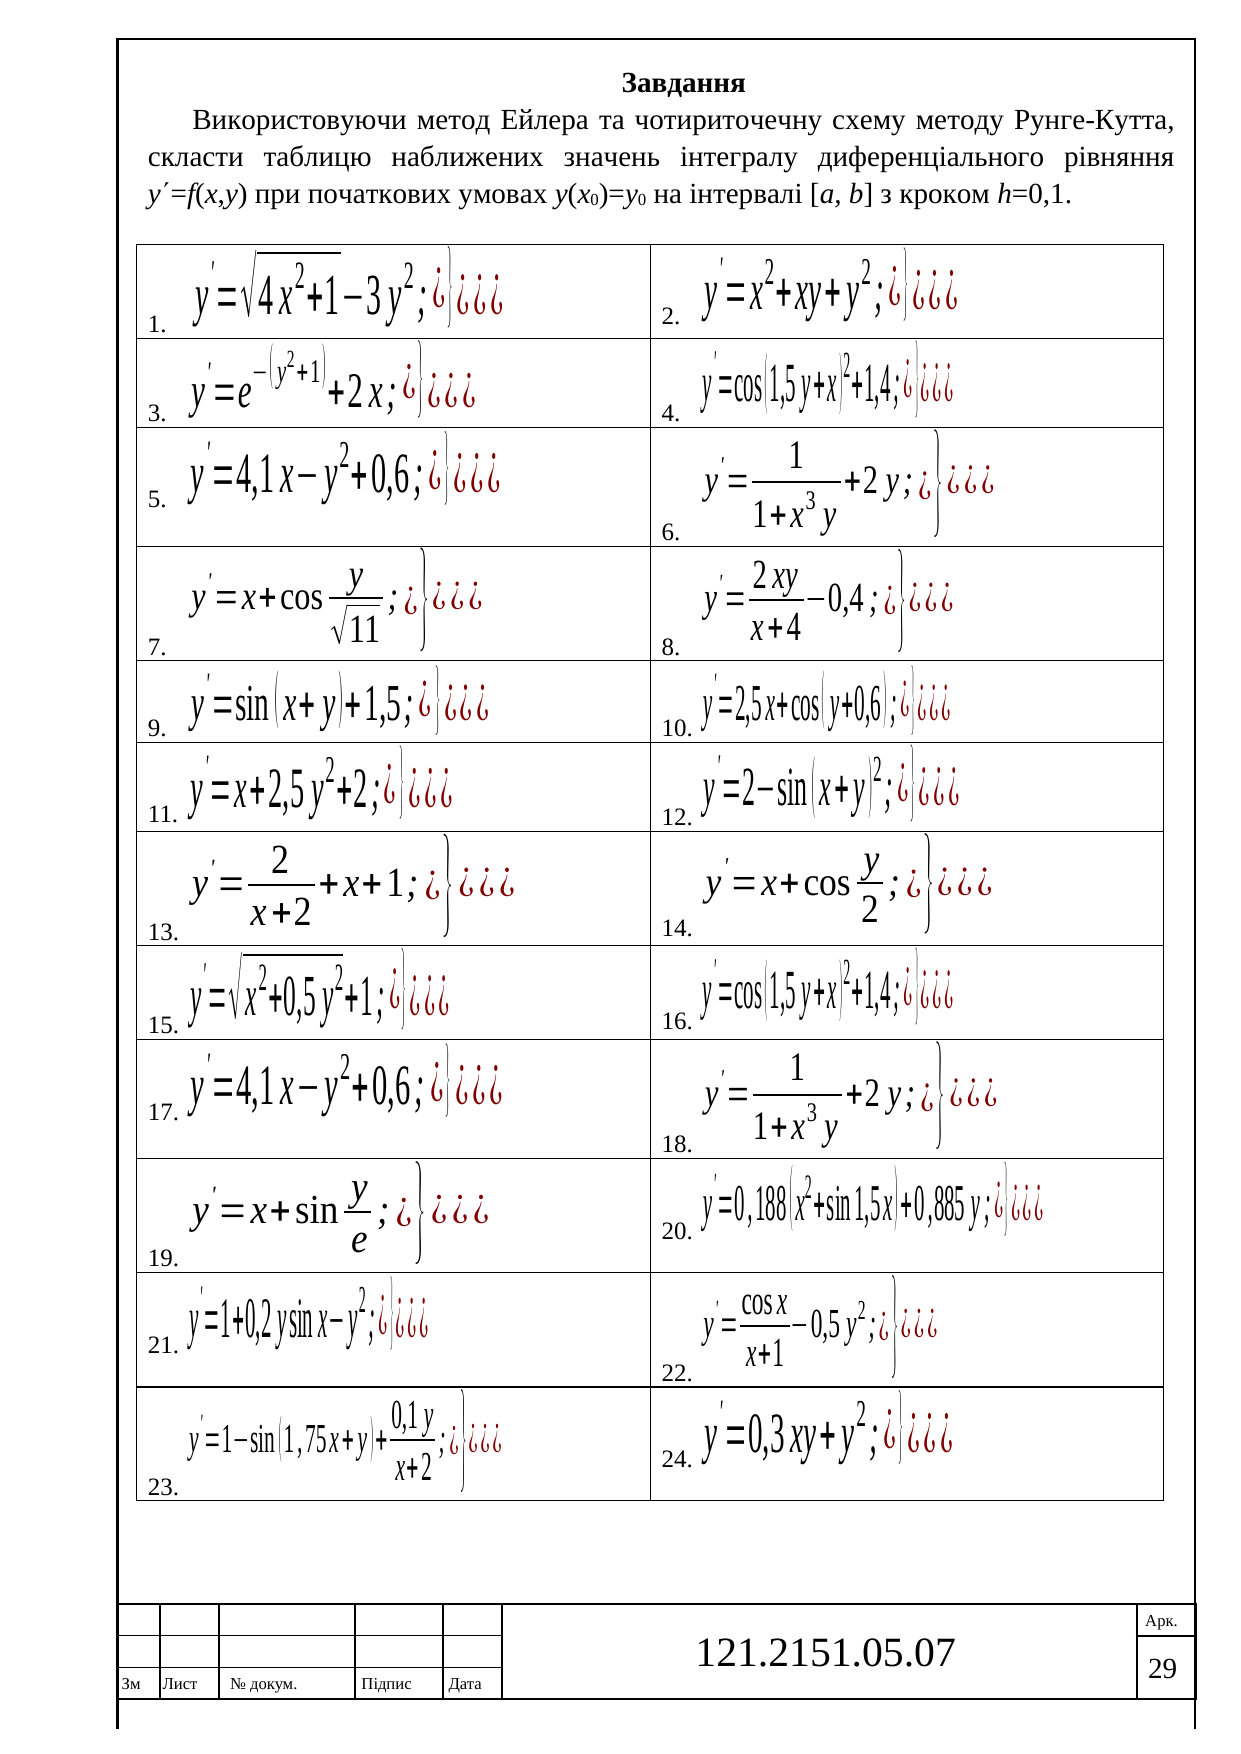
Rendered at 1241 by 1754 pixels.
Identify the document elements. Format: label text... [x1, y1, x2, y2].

text Завдання [148, 65, 1175, 99]
table_cell [651, 428, 1163, 546]
table_cell [651, 832, 1163, 945]
table_cell [137, 1040, 650, 1158]
table_cell [651, 1388, 1163, 1500]
table_cell [651, 547, 1163, 660]
table_header [651, 245, 1163, 338]
table_cell [137, 661, 650, 742]
table_cell [137, 1159, 650, 1272]
table_cell [137, 946, 650, 1039]
table_header [137, 245, 650, 338]
table_cell [137, 743, 650, 831]
table_cell [137, 547, 650, 660]
table_cell [137, 1388, 650, 1500]
text Використовуючи метод Ейлера та чотириточечну схему методу Рунге-Кутта, скласти таблицю наближених значень інтегралу диференціального рівняння y=f(x,y) при початкових умовах y(x0)=y0 на інтервалі [a, b] з кроком h=0,1. [148, 102, 1175, 209]
table_cell [137, 832, 650, 945]
table_cell [651, 661, 1163, 742]
table_cell [651, 946, 1163, 1039]
table_cell [651, 1273, 1163, 1386]
table_cell [137, 1273, 650, 1386]
table_cell [651, 743, 1163, 831]
table_cell [651, 1040, 1163, 1158]
table_cell [137, 428, 650, 546]
table_cell [651, 339, 1163, 427]
table_cell [137, 339, 650, 427]
table_cell [651, 1159, 1163, 1272]
